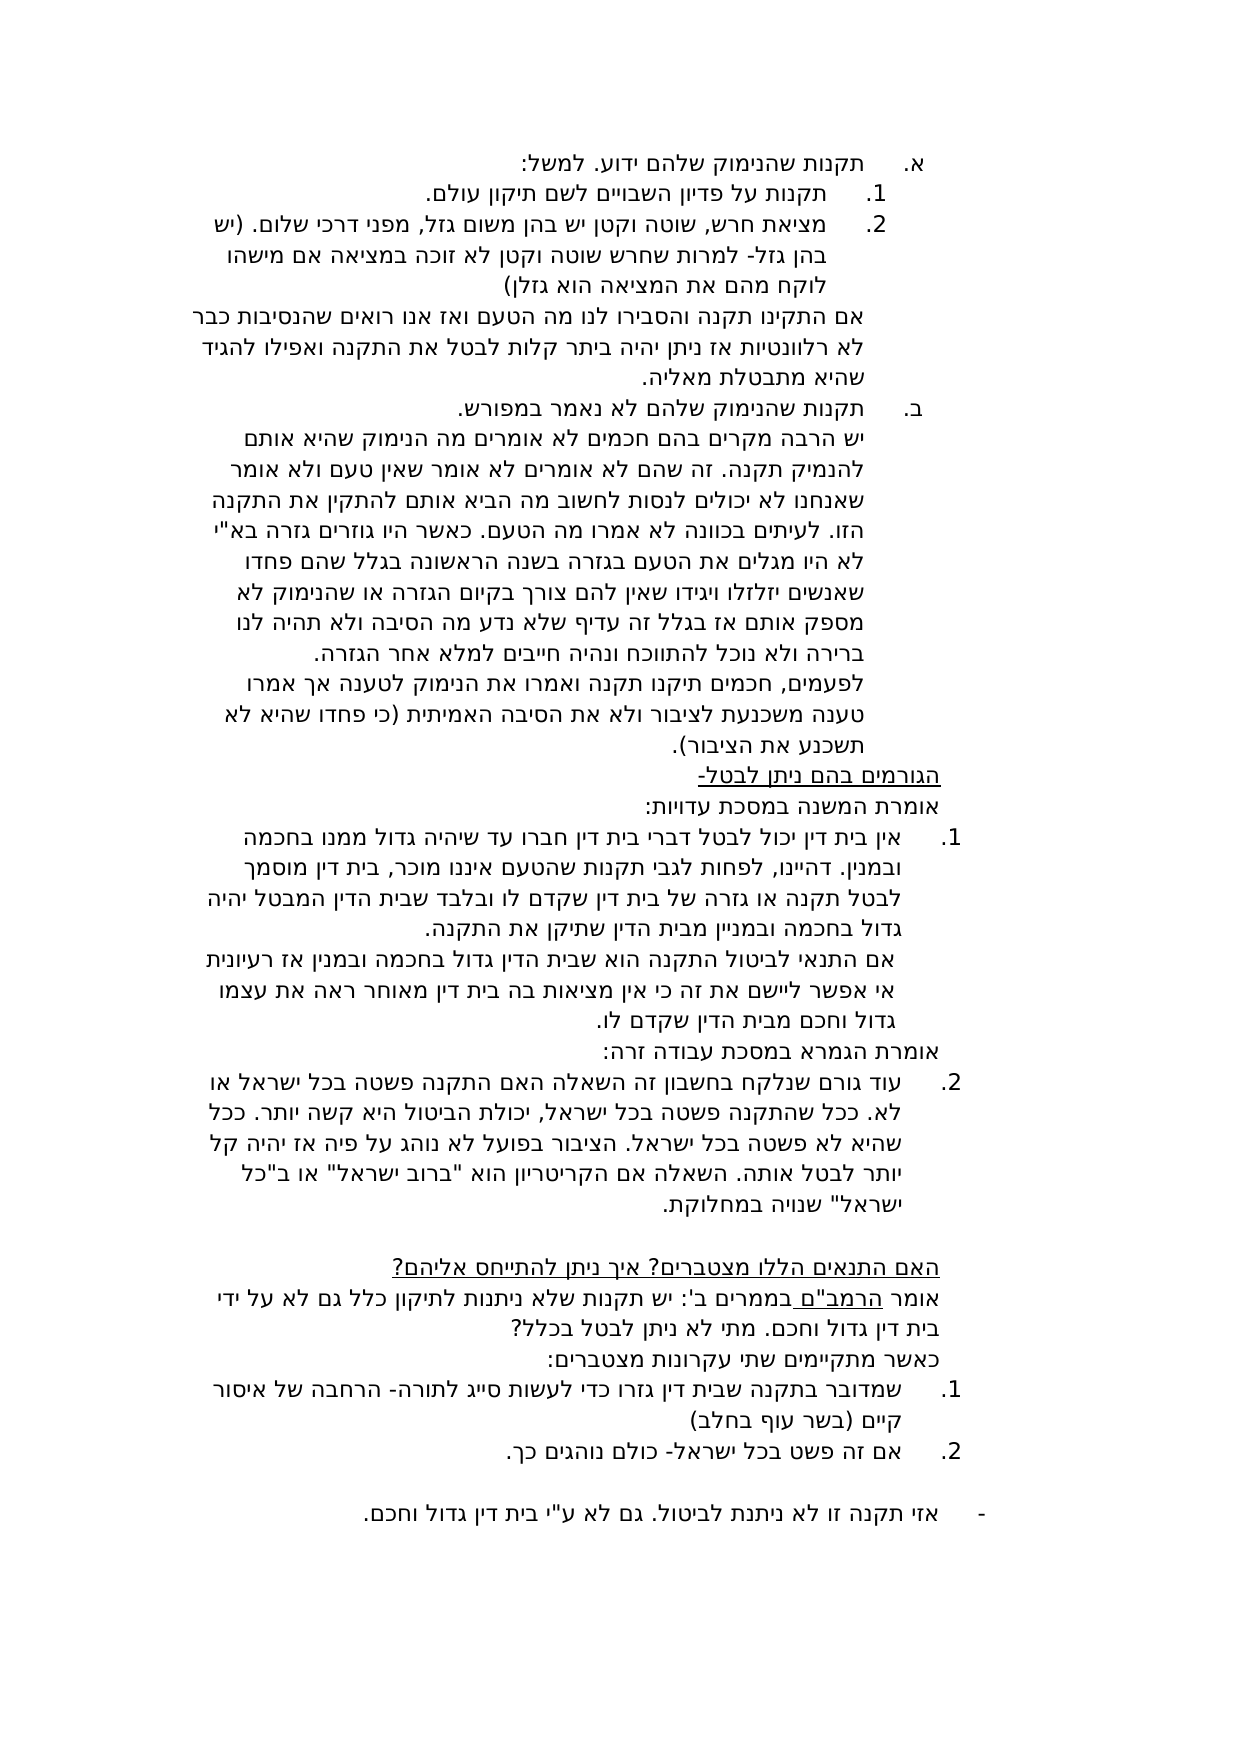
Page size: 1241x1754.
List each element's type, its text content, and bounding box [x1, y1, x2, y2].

list אומרת המשנה במסכת עדויות: [187, 793, 940, 820]
list הגורמים בהם ניתן לבטל- [187, 762, 940, 789]
list אומר הרמב"ם בממרים ב': יש תקנות שלא ניתנות לתיקון כלל גם לא על ידי בית דין גדול וחכם. מתי לא ניתן לבטל בכלל? [187, 1285, 940, 1342]
list אומרת הגמרא במסכת עבודה זרה: [187, 1038, 940, 1065]
list עוד גורם שנלקח בחשבון זה השאלה האם התקנה פשטה בכל ישראל או לא. ככל שהתקנה פשטה בכל ישראל, יכולת הביטול היא קשה יותר. ככל שהיא לא פשטה בכל ישראל. הציבור בפועל לא נוהג על פיה אז יהיה קל יותר לבטל אותה. השאלה אם הקריטריון הוא "ברוב ישראל" או ב"כל ישראל" שנויה במחלוקת. [187, 1069, 940, 1218]
list מציאת חרש, שוטה וקטן יש בהן משום גזל, מפני דרכי שלום. (יש בהן גזל- למרות שחרש שוטה וקטן לא זוכה במציאה אם מישהו לוקח מהם את המציאה הוא גזלן) [187, 211, 865, 299]
list כאשר מתקיימים שתי עקרונות מצטברים: [187, 1346, 940, 1373]
list תקנות שהנימוק שלהם ידוע. למשל: [187, 150, 903, 177]
list יש הרבה מקרים בהם חכמים לא אומרים מה הנימוק שהיא אותם להנמיק תקנה. זה שהם לא אומרים לא אומר שאין טעם ולא אומר שאנחנו לא יכולים לנסות לחשוב מה הביא אותם להתקין את התקנה הזו. לעיתים בכוונה לא אמרו מה הטעם. כאשר היו גוזרים גזרה בא"י לא היו מגלים את הטעם בגזרה בשנה הראשונה בגלל שהם פחדו שאנשים יזלזלו ויגידו שאין להם צורך בקיום הגזרה או שהנימוק לא מספק אותם אז בגלל זה עדיף שלא נדע מה הסיבה ולא תהיה לנו ברירה ולא נוכל להתווכח ונהיה חייבים למלא אחר הגזרה. [187, 426, 865, 667]
list אין בית דין יכול לבטל דברי בית דין חברו עד שיהיה גדול ממנו בחכמה ובמנין. דהיינו, לפחות לגבי תקנות שהטעם איננו מוכר, בית דין מוסמך לבטל תקנה או גזרה של בית דין שקדם לו ובלבד שבית הדין המבטל יהיה גדול בחכמה ובמניין מבית הדין שתיקן את התקנה. [187, 824, 940, 942]
list האם התנאים הללו מצטברים? איך ניתן להתייחס אליהם? [187, 1254, 940, 1281]
list לפעמים, חכמים תיקנו תקנה ואמרו את הנימוק לטענה אך אמרו טענה משכנעת לציבור ולא את הסיבה האמיתית (כי פחדו שהיא לא תשכנע את הציבור). [187, 671, 865, 758]
list תקנות על פדיון השבויים לשם תיקון עולם. [187, 181, 865, 207]
list אזי תקנה זו לא ניתנת לביטול. גם לא ע"י בית דין גדול וחכם. [187, 1501, 978, 1527]
list אם זה פשט בכל ישראל- כולם נוהגים כך. [187, 1438, 940, 1464]
list שמדובר בתקנה שבית דין גזרו כדי לעשות סייג לתורה- הרחבה של איסור קיים (בשר עוף בחלב) [187, 1377, 940, 1434]
list אם התנאי לביטול התקנה הוא שבית הדין גדול בחכמה ובמנין אז רעיונית אי אפשר ליישם את זה כי אין מציאות בה בית דין מאוחר ראה את עצמו גדול וחכם מבית הדין שקדם לו. [187, 946, 896, 1034]
list אם התקינו תקנה והסבירו לנו מה הטעם ואז אנו רואים שהנסיבות כבר לא רלוונטיות אז ניתן יהיה ביתר קלות לבטל את התקנה ואפילו להגיד שהיא מתבטלת מאליה. [187, 303, 865, 391]
list תקנות שהנימוק שלהם לא נאמר במפורש. [187, 395, 903, 422]
